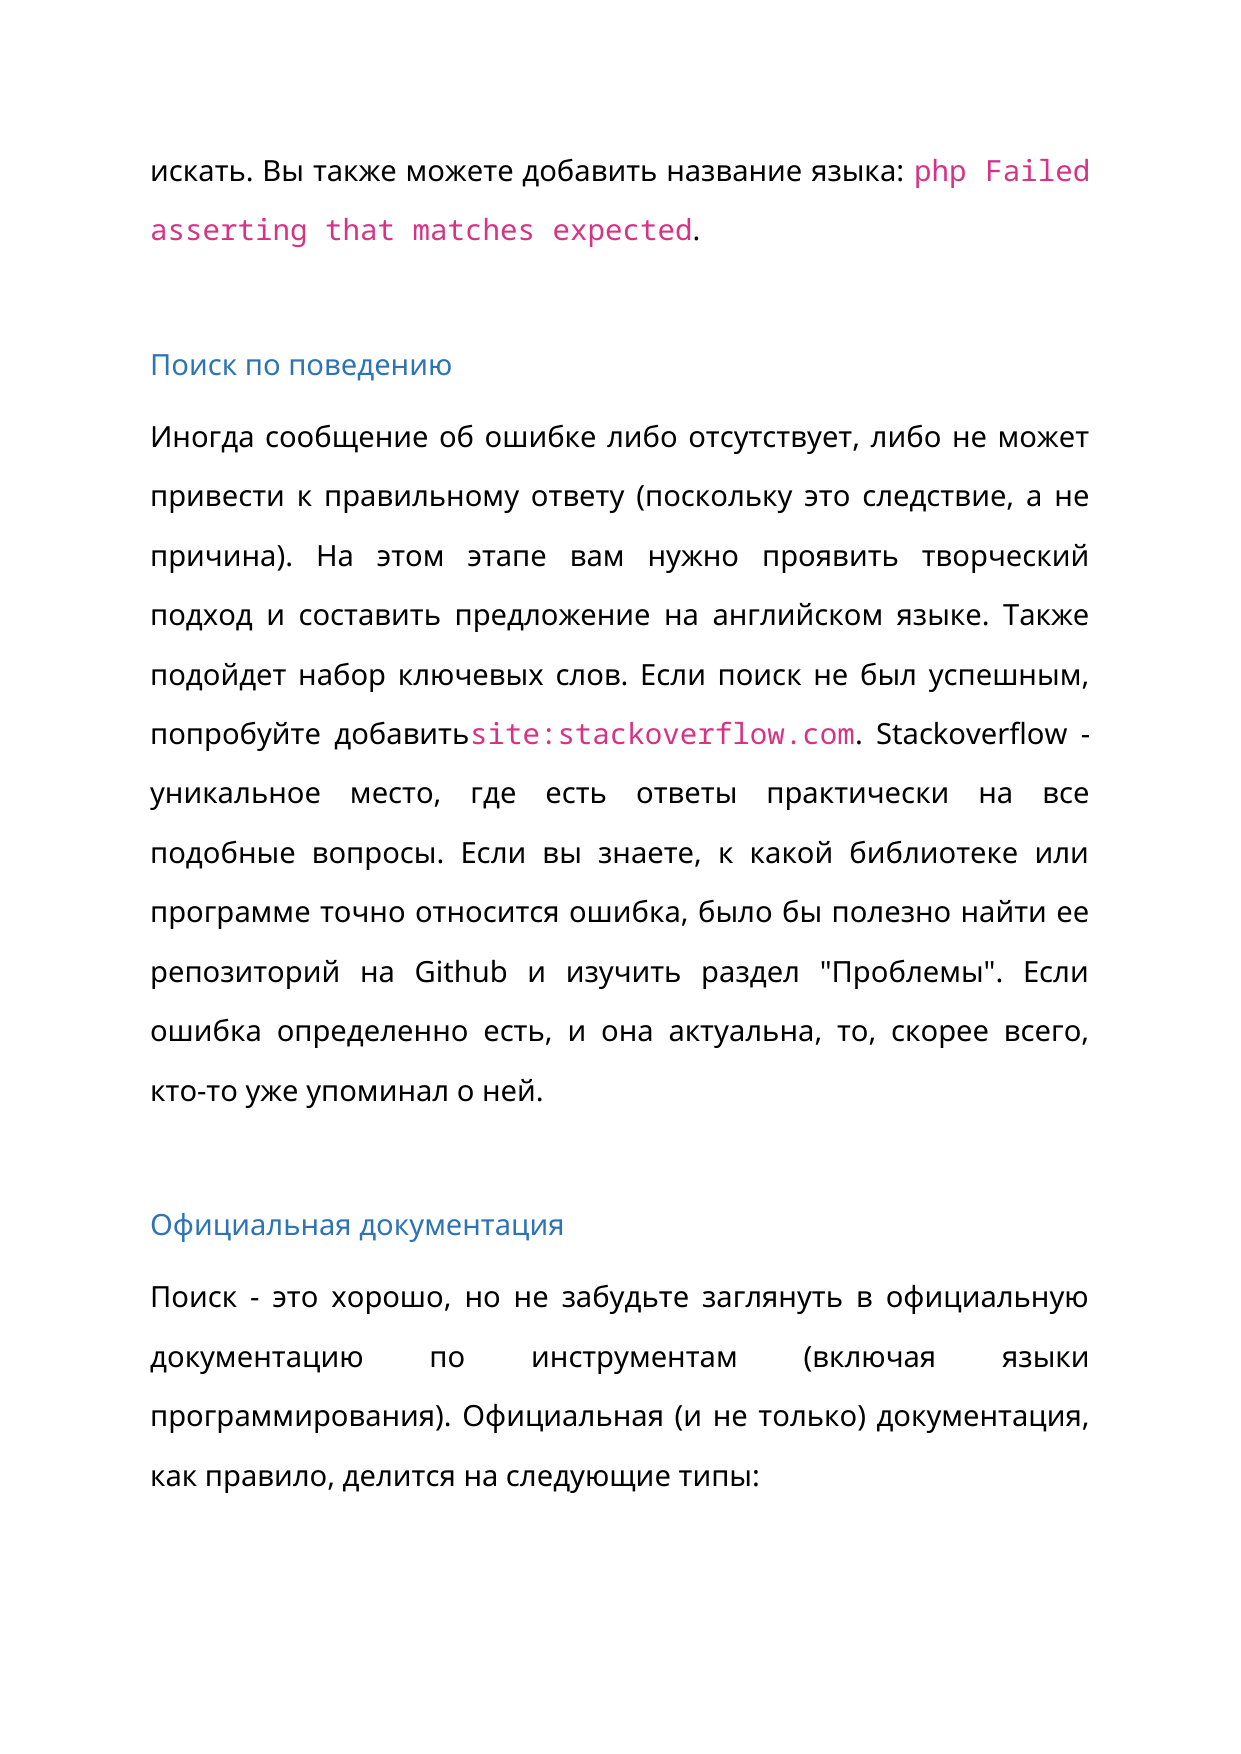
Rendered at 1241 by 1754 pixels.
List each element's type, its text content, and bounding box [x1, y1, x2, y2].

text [150, 150, 1090, 249]
text Поиск - это хорошо, но не забудьте заглянуть в официальную документацию по инструментам (включая языки программирования). Официальная (и не только) документация, как правило, делится на следующие типы: [150, 1277, 1090, 1495]
subtitle Поиск по поведению [150, 344, 1090, 384]
text Иногда сообщение об ошибке либо отсутствует, либо не может привести к правильному ответу (поскольку это следствие, а не причина). На этом этапе вам нужно проявить творческий подход и составить предложение на английском языке. Также подойдет набор ключевых слов. Если поиск не был успешным, попробуйте добавитьsite:stackoverflow.com. Stackoverflow - уникальное место, где есть ответы практически на все подобные вопросы. Если вы знаете, к какой библиотеке или программе точно относится ошибка, было бы полезно найти ее репозиторий на Github и изучить раздел "Проблемы". Если ошибка определенно есть, и она актуальна, то, скорее всего, кто-то уже упоминал о ней. [150, 416, 1090, 1110]
subtitle Официальная документация [150, 1205, 1090, 1244]
